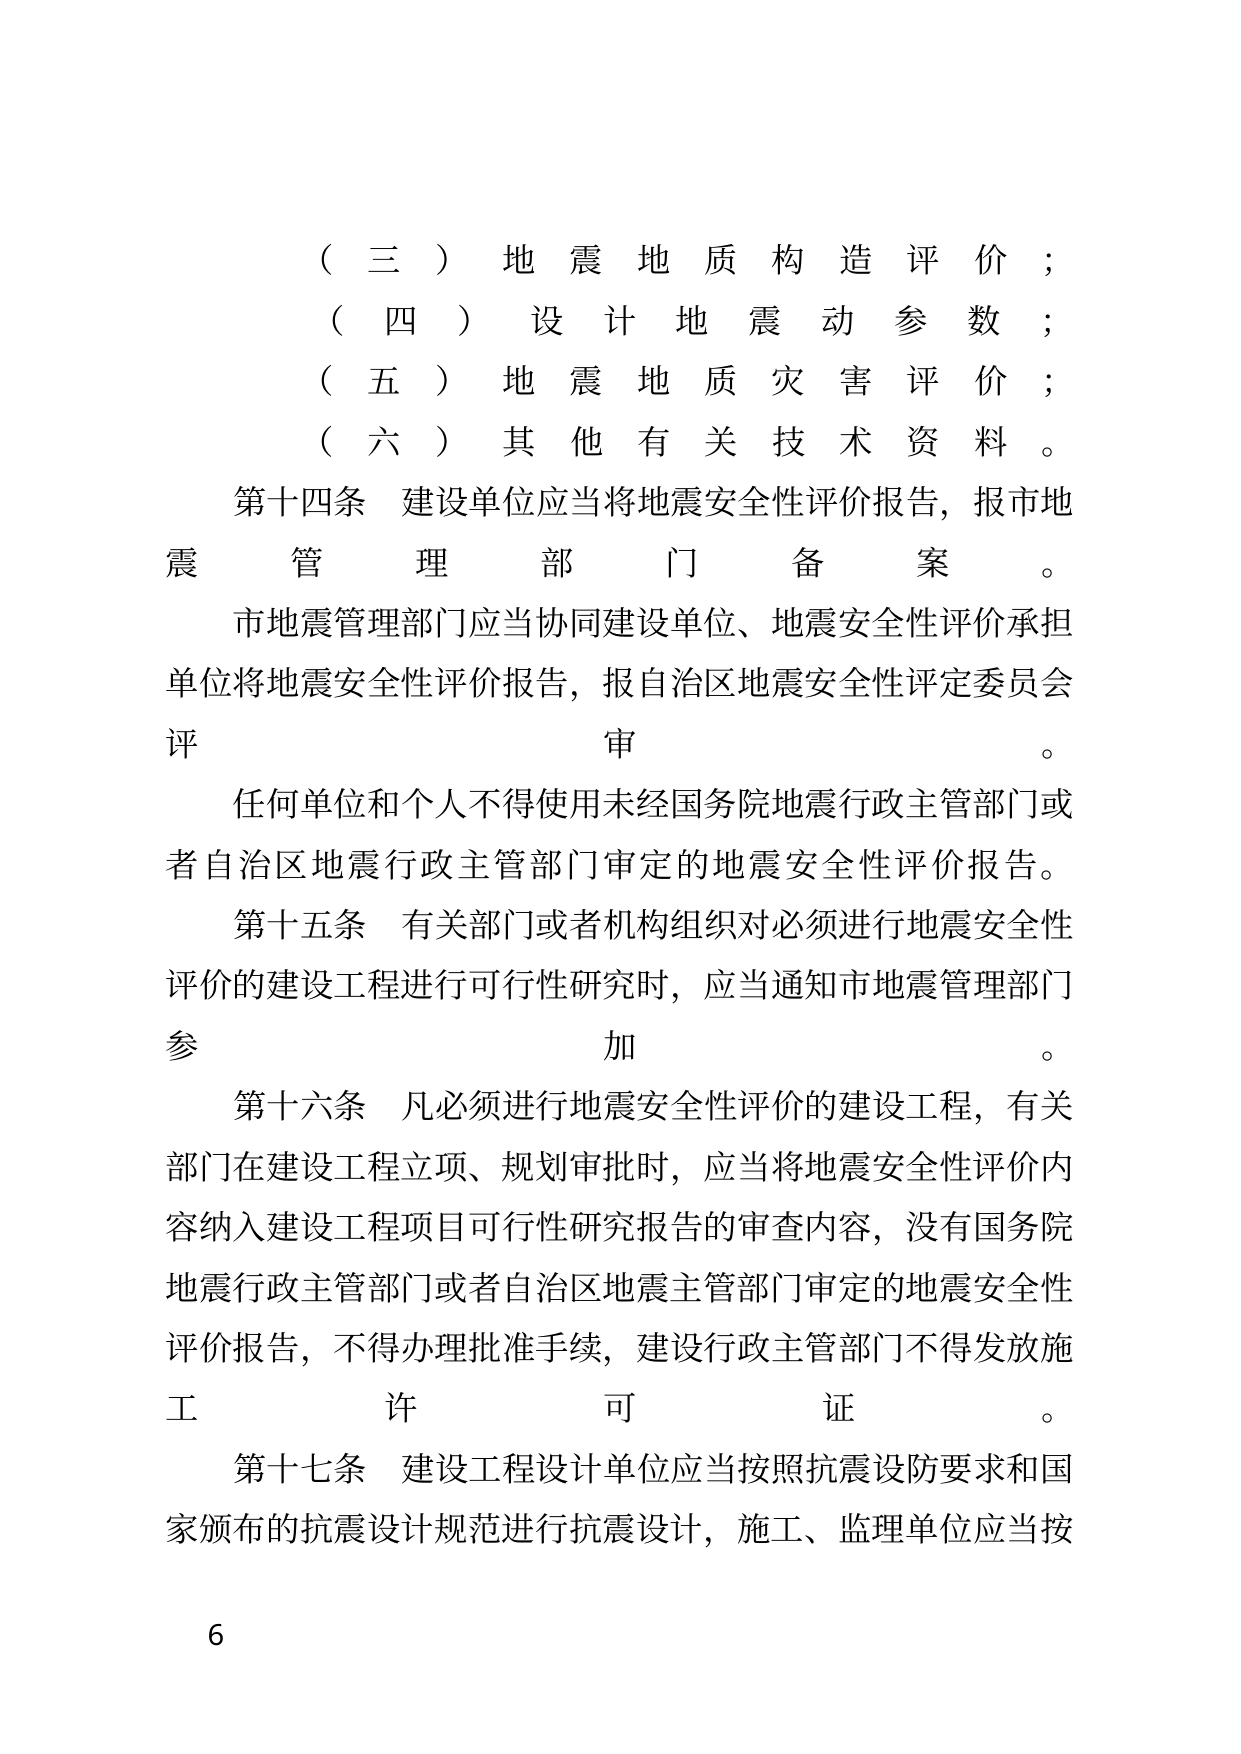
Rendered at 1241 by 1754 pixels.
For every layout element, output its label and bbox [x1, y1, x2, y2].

text [165, 224, 1075, 1554]
